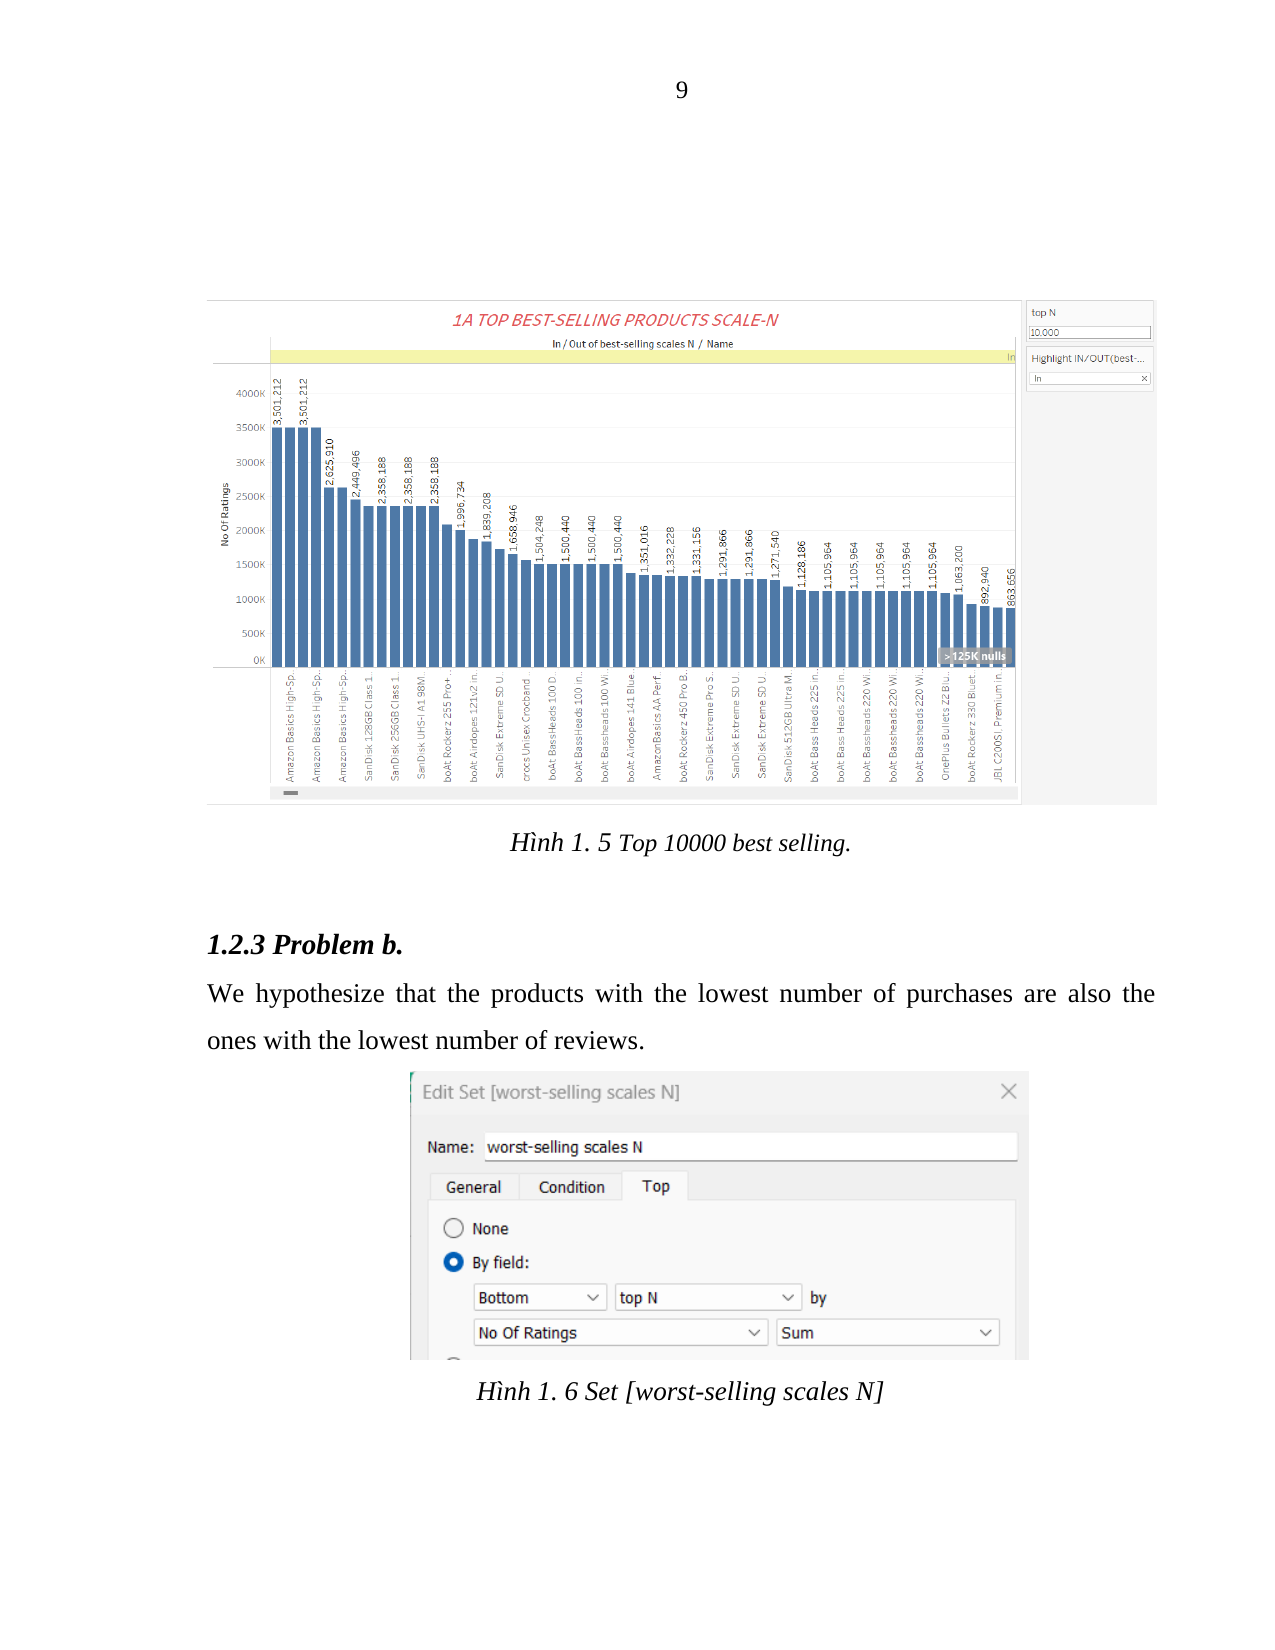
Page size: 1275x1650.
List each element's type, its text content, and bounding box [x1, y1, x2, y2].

text 1.2.3 Problem b. [207, 927, 1157, 961]
picture [410, 1071, 1029, 1360]
text Hình 1. 6 Set [worst-selling scales N] [207, 1375, 1157, 1406]
text We hypothesize that the products with the lowest number of purchases are also the ones with the lowest number of reviews. [207, 978, 1157, 1055]
picture [206, 300, 1157, 805]
text Hình 1. 5 Top 10000 best selling. [207, 826, 1157, 857]
